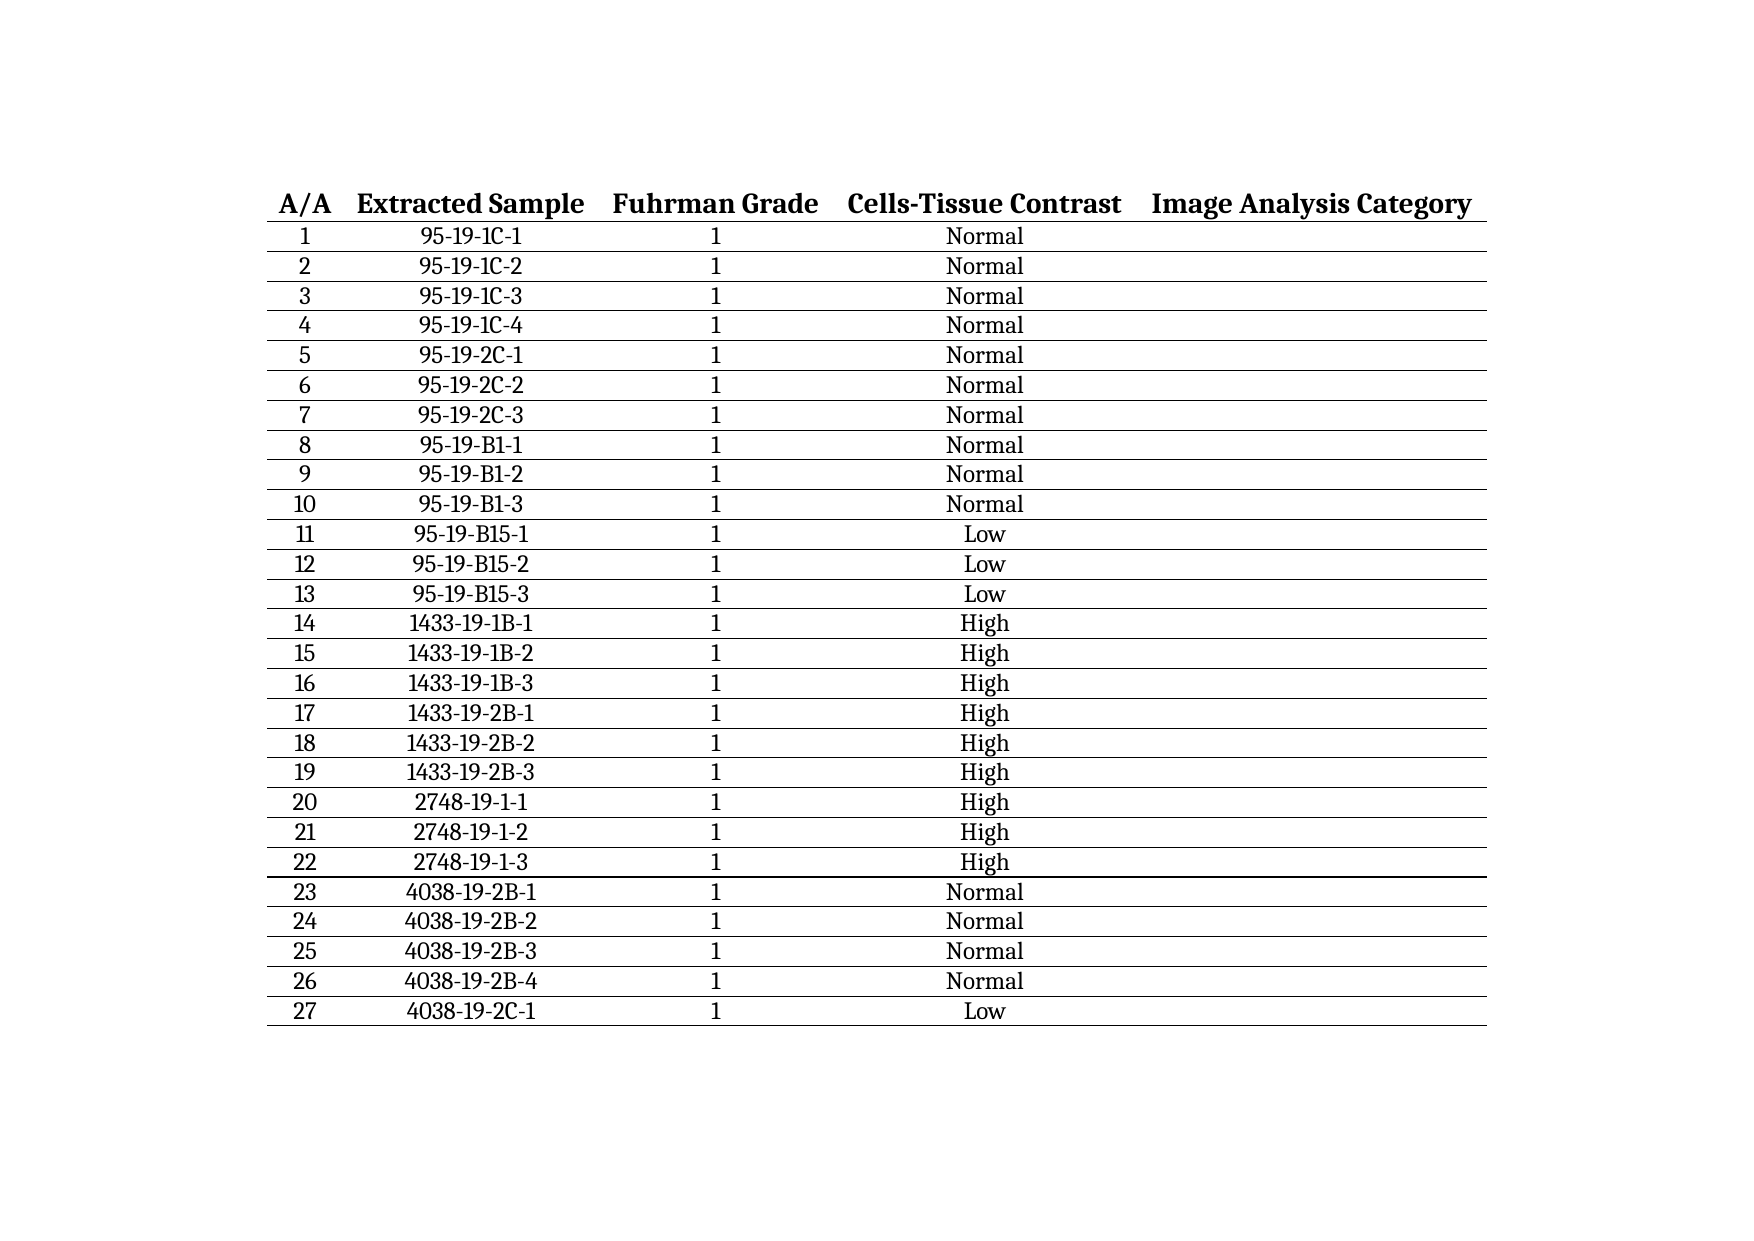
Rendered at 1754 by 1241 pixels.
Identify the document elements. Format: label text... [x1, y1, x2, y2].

table_cell Low [833, 520, 1137, 549]
table_cell Normal [833, 282, 1137, 310]
table_cell 1433-19-1B-1 [343, 609, 599, 638]
table_cell 1 [599, 788, 832, 817]
table_cell High [833, 788, 1137, 817]
table_cell 95-19-1C-2 [343, 252, 599, 281]
table_cell 95-19-B1-3 [343, 490, 599, 519]
table_cell 1433-19-2B-3 [343, 758, 599, 787]
table_cell High [833, 699, 1137, 727]
table_cell Low [833, 580, 1137, 608]
table_cell High [833, 729, 1137, 757]
table_cell [1137, 669, 1487, 698]
table_cell [1137, 222, 1487, 251]
table_header Cells-Tissue Contrast [833, 188, 1137, 221]
table_cell 15 [267, 639, 342, 668]
table_cell Normal [833, 252, 1137, 281]
table_cell [1137, 580, 1487, 608]
table_cell High [833, 758, 1137, 787]
table_cell 1 [599, 580, 832, 608]
table_cell 1 [599, 609, 832, 638]
table_cell 11 [267, 520, 342, 549]
table_cell 95-19-B1-2 [343, 460, 599, 489]
table_cell 4038-19-2B-4 [343, 967, 599, 996]
table_cell Normal [833, 431, 1137, 459]
table_cell 1433-19-1B-2 [343, 639, 599, 668]
table_cell 1 [599, 967, 832, 996]
table_cell 1 [599, 401, 832, 429]
table_cell 95-19-1C-1 [343, 222, 599, 251]
table_cell 21 [267, 818, 342, 847]
table_cell [1137, 460, 1487, 489]
table_cell [1137, 282, 1487, 310]
table_cell 16 [267, 669, 342, 698]
table_cell 1 [599, 848, 832, 876]
table_cell [1137, 401, 1487, 429]
table_cell 1 [599, 431, 832, 459]
table_cell [1137, 937, 1487, 966]
table_cell [1137, 311, 1487, 340]
table_cell 25 [267, 937, 342, 966]
table_cell [1137, 818, 1487, 847]
table_cell 1 [599, 311, 832, 340]
table_cell 22 [267, 848, 342, 876]
table_cell 4038-19-2C-1 [343, 997, 599, 1025]
table_cell 4038-19-2B-1 [343, 878, 599, 906]
table_cell Normal [833, 401, 1137, 429]
table_cell Normal [833, 460, 1137, 489]
table_cell 1 [599, 907, 832, 936]
table_cell 17 [267, 699, 342, 727]
table_cell 1433-19-2B-2 [343, 729, 599, 757]
table_cell [1137, 550, 1487, 578]
table_cell Normal [833, 878, 1137, 906]
table_cell Normal [833, 311, 1137, 340]
table_cell [1137, 907, 1487, 936]
table_cell 1 [599, 699, 832, 727]
table_cell 95-19-B15-2 [343, 550, 599, 578]
table_cell 4 [267, 311, 342, 340]
table_cell 1 [599, 729, 832, 757]
table_cell 1 [599, 818, 832, 847]
table_cell High [833, 669, 1137, 698]
table_cell 9 [267, 460, 342, 489]
table_cell [1137, 788, 1487, 817]
table_cell [1137, 848, 1487, 876]
table_cell 2748-19-1-3 [343, 848, 599, 876]
table_cell [1137, 431, 1487, 459]
table_cell 5 [267, 341, 342, 370]
table_cell 3 [267, 282, 342, 310]
table_cell 12 [267, 550, 342, 578]
table_cell [1137, 699, 1487, 727]
table_cell [1137, 729, 1487, 757]
table_cell High [833, 639, 1137, 668]
table_cell [1137, 371, 1487, 400]
table_header A/A [267, 188, 342, 221]
table_cell [1137, 252, 1487, 281]
table_cell High [833, 818, 1137, 847]
table_cell Normal [833, 967, 1137, 996]
table_cell 95-19-1C-3 [343, 282, 599, 310]
table_cell 1 [599, 252, 832, 281]
table_cell 26 [267, 967, 342, 996]
table_cell 95-19-1C-4 [343, 311, 599, 340]
table_cell 6 [267, 371, 342, 400]
table_cell High [833, 848, 1137, 876]
table_header Extracted Sample [343, 188, 599, 221]
table_cell 1 [599, 222, 832, 251]
table_cell 1433-19-1B-3 [343, 669, 599, 698]
table_cell 10 [267, 490, 342, 519]
table_header Image Analysis Category [1137, 188, 1487, 221]
table_cell 2748-19-1-1 [343, 788, 599, 817]
table_cell 1 [599, 282, 832, 310]
table_cell 95-19-2C-1 [343, 341, 599, 370]
table_cell [1137, 490, 1487, 519]
table_cell 95-19-B15-3 [343, 580, 599, 608]
table_cell 13 [267, 580, 342, 608]
table_cell 1 [599, 937, 832, 966]
table_cell 1 [599, 758, 832, 787]
table_cell 95-19-2C-3 [343, 401, 599, 429]
table_cell [1137, 997, 1487, 1025]
table_cell 1 [267, 222, 342, 251]
table_cell 95-19-2C-2 [343, 371, 599, 400]
table_header Fuhrman Grade [599, 188, 832, 221]
table_cell [1137, 520, 1487, 549]
table_cell [1137, 967, 1487, 996]
table_cell High [833, 609, 1137, 638]
table_cell 2 [267, 252, 342, 281]
table_cell 7 [267, 401, 342, 429]
table_cell [1137, 878, 1487, 906]
table_cell Normal [833, 490, 1137, 519]
table_cell [1137, 758, 1487, 787]
table_cell [1137, 639, 1487, 668]
table_cell 1 [599, 341, 832, 370]
table_cell 19 [267, 758, 342, 787]
table_cell 1433-19-2B-1 [343, 699, 599, 727]
table_cell Normal [833, 937, 1137, 966]
table_cell 1 [599, 371, 832, 400]
table_cell 1 [599, 460, 832, 489]
table_cell 8 [267, 431, 342, 459]
table_cell 18 [267, 729, 342, 757]
table_cell 2748-19-1-2 [343, 818, 599, 847]
table_cell Low [833, 550, 1137, 578]
table_cell Normal [833, 222, 1137, 251]
table_cell 27 [267, 997, 342, 1025]
table_cell 14 [267, 609, 342, 638]
table_cell 1 [599, 520, 832, 549]
table_cell 24 [267, 907, 342, 936]
table_cell Low [833, 997, 1137, 1025]
table_cell 95-19-B1-1 [343, 431, 599, 459]
table_cell 1 [599, 550, 832, 578]
table_cell 1 [599, 490, 832, 519]
table_cell 1 [599, 878, 832, 906]
table_cell Normal [833, 371, 1137, 400]
table_cell 4038-19-2B-3 [343, 937, 599, 966]
table_cell 4038-19-2B-2 [343, 907, 599, 936]
table_cell 95-19-B15-1 [343, 520, 599, 549]
table_cell [1137, 341, 1487, 370]
table_cell [1137, 609, 1487, 638]
table_cell 1 [599, 997, 832, 1025]
table_cell 23 [267, 878, 342, 906]
table_cell Normal [833, 907, 1137, 936]
table_cell 1 [599, 639, 832, 668]
table_cell 20 [267, 788, 342, 817]
table_cell Normal [833, 341, 1137, 370]
table_cell 1 [599, 669, 832, 698]
